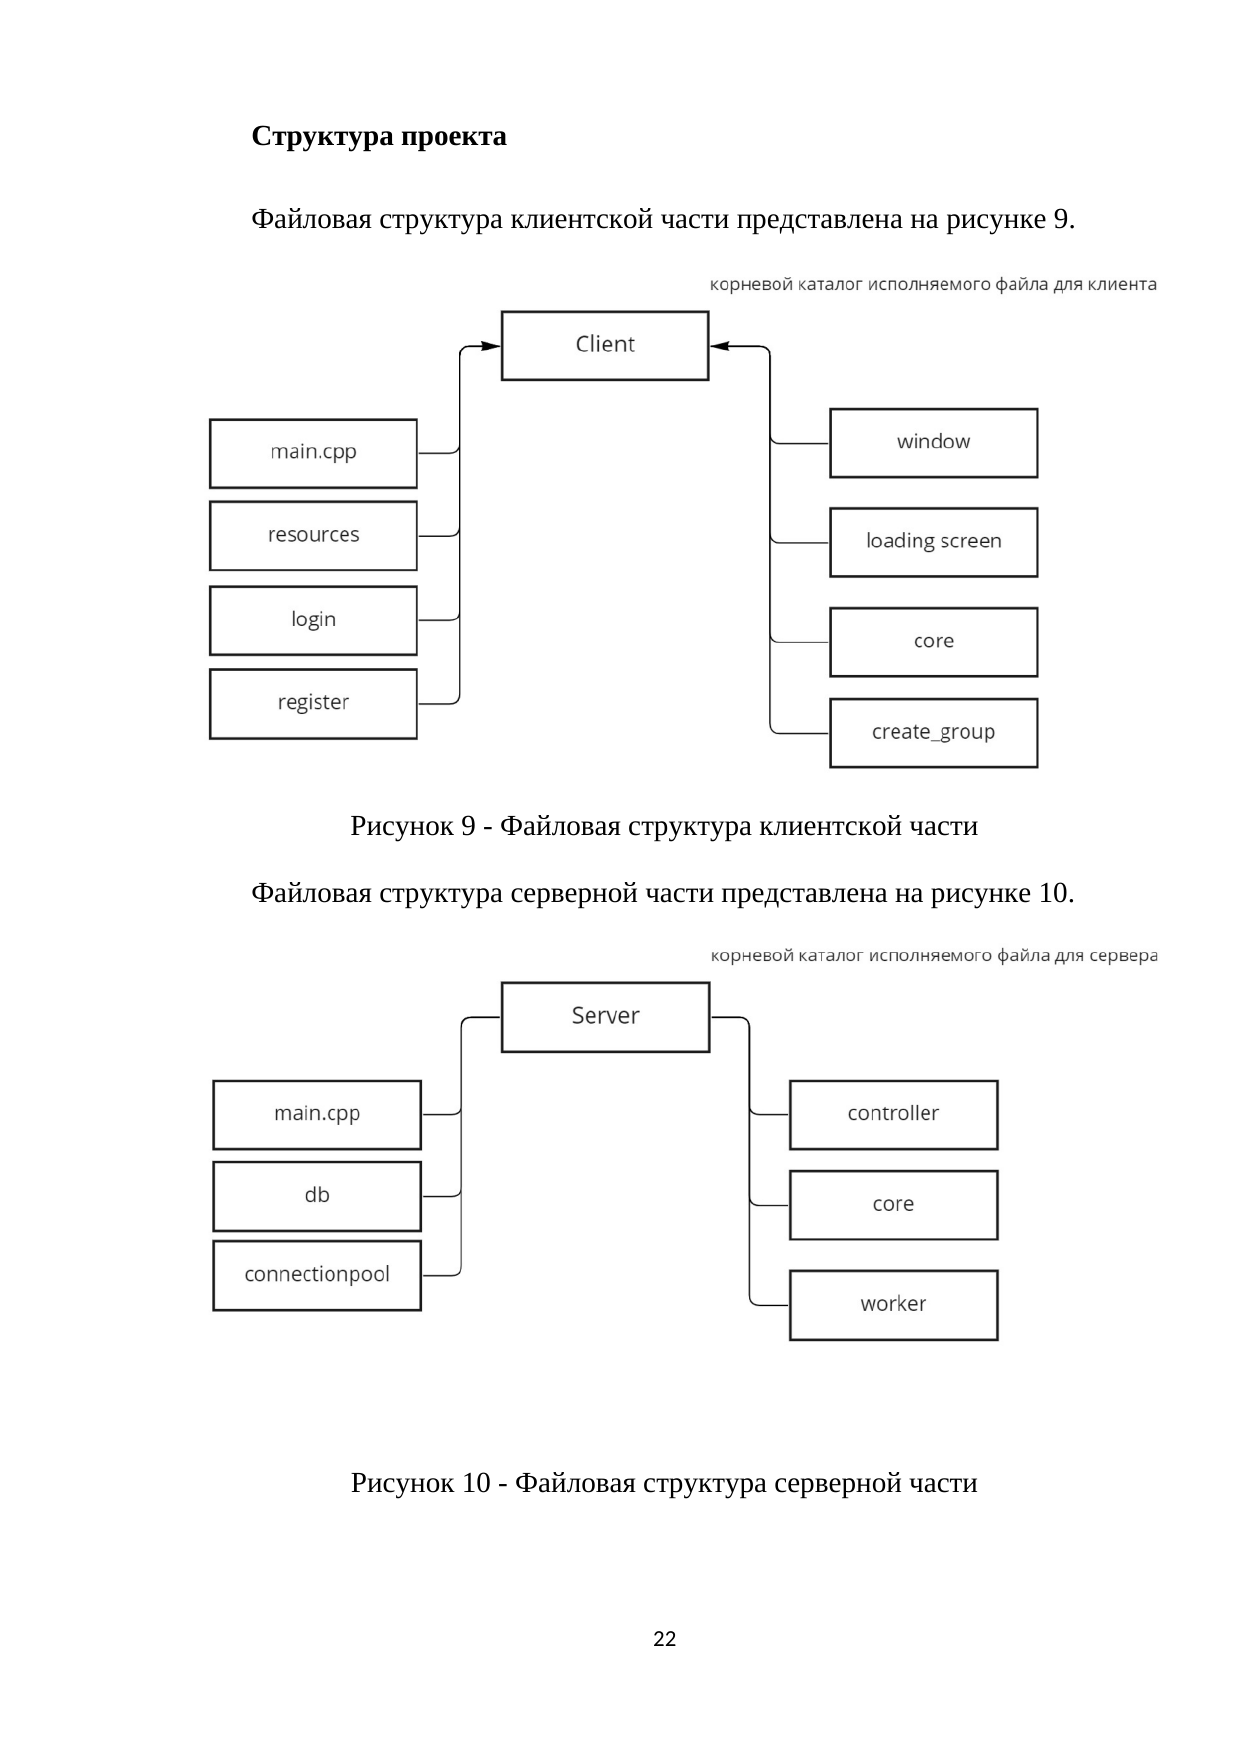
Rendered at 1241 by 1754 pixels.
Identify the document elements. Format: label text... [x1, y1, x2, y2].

text Файловая структура клиентской части представлена на рисунке 9. [177, 201, 1152, 235]
picture [177, 253, 1182, 789]
picture [177, 927, 1182, 1446]
text Файловая структура серверной части представлена на рисунке 10. [177, 875, 1152, 908]
subtitle Структура проекта [177, 118, 1152, 152]
text Рисунок 9 - Файловая структура клиентской части [177, 808, 1152, 841]
text Рисунок 10 - Файловая структура серверной части [177, 1465, 1152, 1498]
